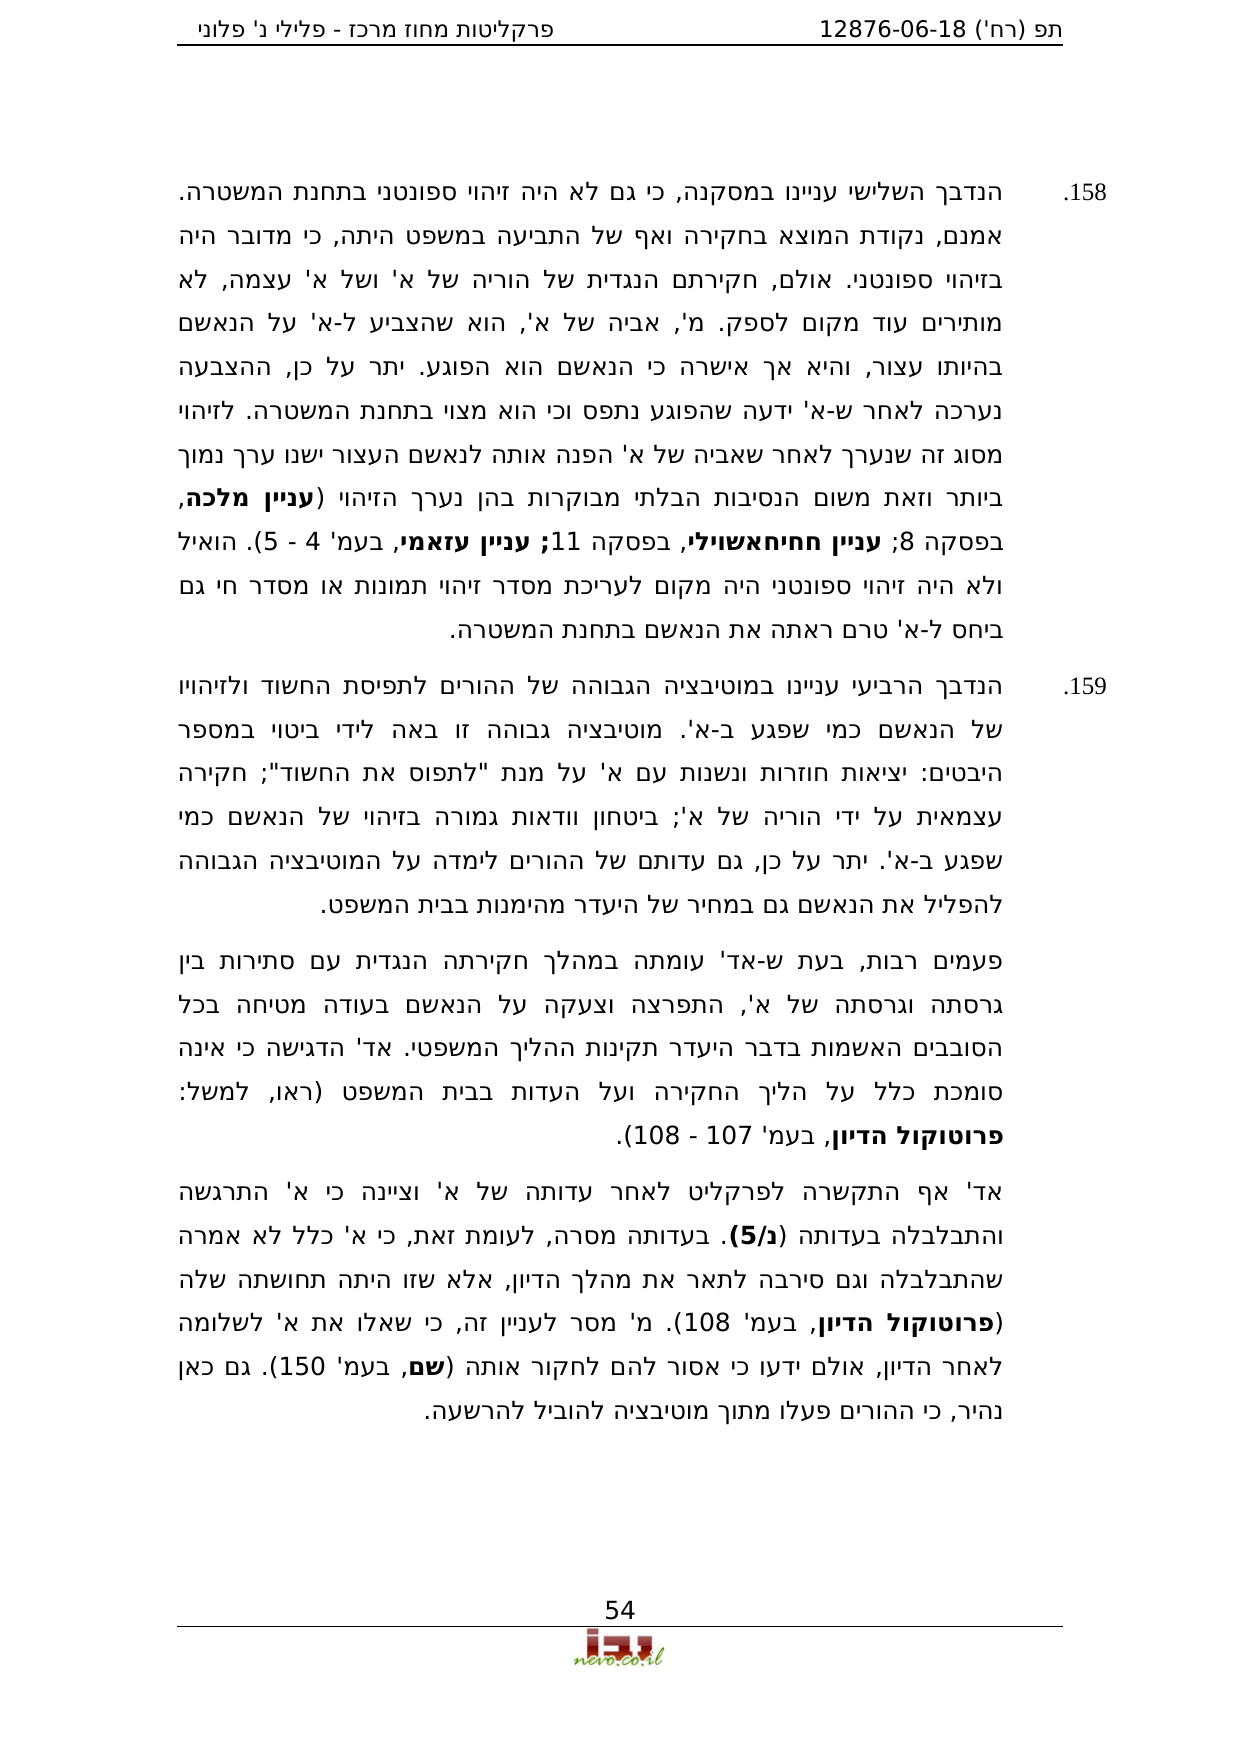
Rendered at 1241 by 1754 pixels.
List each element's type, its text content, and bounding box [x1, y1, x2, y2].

picture [574, 1628, 666, 1667]
list פעמים רבות, בעת ש-אד' עומתה במהלך חקירתה הנגדית עם סתירות בין גרסתה וגרסתה של א', התפרצה וצעקה על הנאשם בעודה מטיחה בכל הסובבים האשמות בדבר היעדר תקינות ההליך המשפטי. אד' הדגישה כי אינה סומכת כלל על הליך החקירה ועל העדות בבית המשפט (ראו, למשל: פרוטוקול הדיון, בעמ' 107 - 108). [177, 946, 1004, 1150]
text הנדבך הרביעי עניינו במוטיבציה הגבוהה של ההורים לתפיסת החשוד ולזיהויו של הנאשם כמי שפגע ב-א'. מוטיבציה גבוהה זו באה לידי ביטוי במספר היבטים: יציאות חוזרות ונשנות עם א' על מנת "לתפוס את החשוד"; חקירה עצמאית על ידי הוריה של א'; ביטחון וודאות גמורה בזיהוי של הנאשם כמי שפגע ב-א'. יתר על כן, גם עדותם של ההורים לימדה על המוטיבציה הגבוהה להפליל את הנאשם גם במחיר של היעדר מהימנות בבית המשפט. [177, 671, 1063, 919]
text הנדבך השלישי עניינו במסקנה, כי גם לא היה זיהוי ספונטני בתחנת המשטרה. אמנם, נקודת המוצא בחקירה ואף של התביעה במשפט היתה, כי מדובר היה בזיהוי ספונטני. אולם, חקירתם הנגדית של הוריה של א' ושל א' עצמה, לא מותירים עוד מקום לספק. מ', אביה של א', הוא שהצביע ל-א' על הנאשם בהיותו עצור, והיא אך אישרה כי הנאשם הוא הפוגע. יתר על כן, ההצבעה נערכה לאחר ש-א' ידעה שהפוגע נתפס וכי הוא מצוי בתחנת המשטרה. לזיהוי מסוג זה שנערך לאחר שאביה של א' הפנה אותה לנאשם העצור ישנו ערך נמוך ביותר וזאת משום הנסיבות הבלתי מבוקרות בהן נערך הזיהוי (עניין מלכה, בפסקה 8; עניין חחיחאשוילי, בפסקה 11; עניין עזאמי, בעמ' 4 - 5). הואיל ולא היה זיהוי ספונטני היה מקום לעריכת מסדר זיהוי תמונות או מסדר חי גם ביחס ל-א' טרם ראתה את הנאשם בתחנת המשטרה. [177, 177, 1063, 644]
list אד' אף התקשרה לפרקליט לאחר עדותה של א' וציינה כי א' התרגשה והתבלבלה בעדותה (נ/5). בעדותה מסרה, לעומת זאת, כי א' כלל לא אמרה שהתבלבלה וגם סירבה לתאר את מהלך הדיון, אלא שזו היתה תחושתה שלה (פרוטוקול הדיון, בעמ' 108). מ' מסר לעניין זה, כי שאלו את א' לשלומה לאחר הדיון, אולם ידעו כי אסור להם לחקור אותה (שם, בעמ' 150). גם כאן נהיר, כי ההורים פעלו מתוך מוטיבציה להוביל להרשעה. [177, 1177, 1004, 1425]
